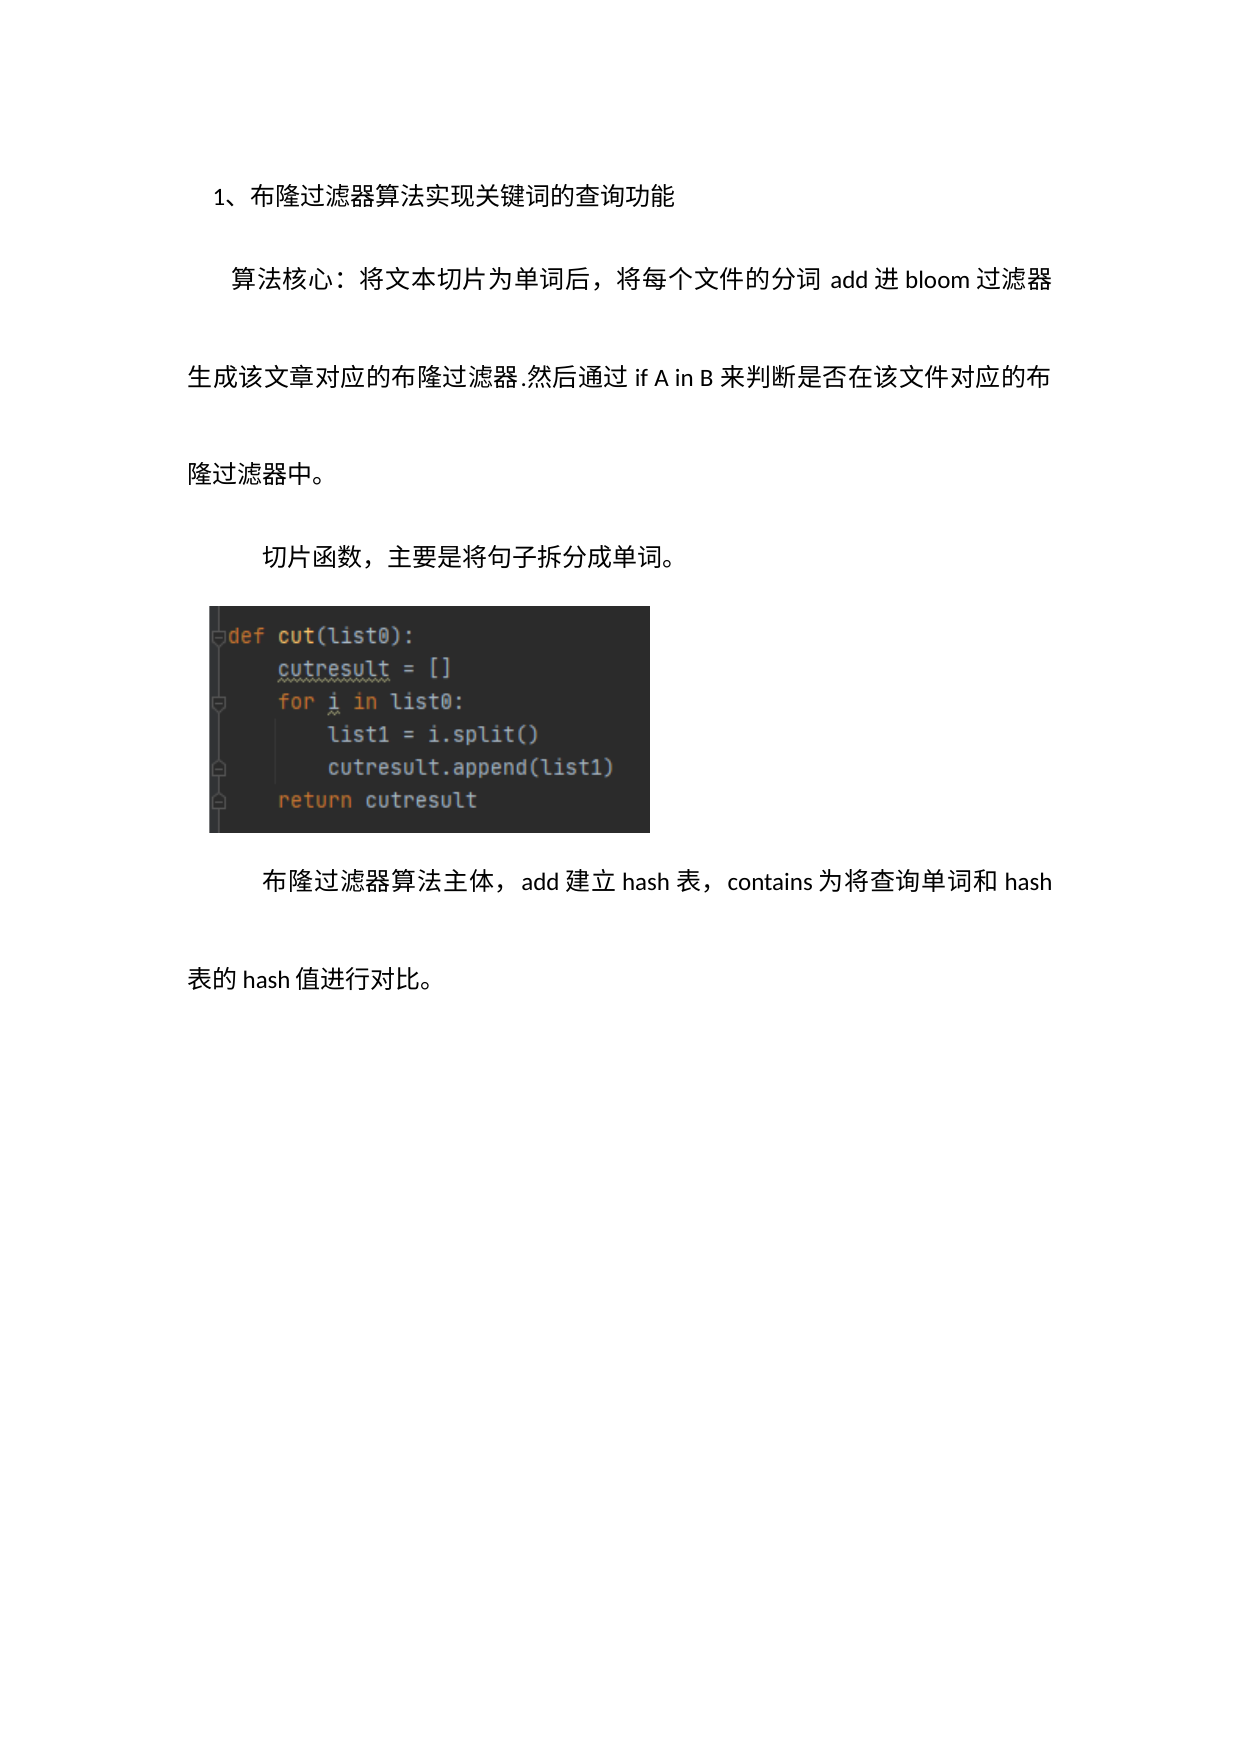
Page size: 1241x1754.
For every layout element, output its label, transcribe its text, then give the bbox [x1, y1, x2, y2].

text 1、布隆过滤器算法实现关键词的查询功能 [187, 162, 1053, 227]
text 布隆过滤器算法主体，add建立hash表，contains为将查询单词和hash表的hash值进行对比。 [187, 847, 1053, 1010]
picture [209, 606, 650, 833]
text 算法核心：将文本切片为单词后，将每个文件的分词add进bloom过滤器生成该文章对应的布隆过滤器.然后通过if A in B 来判断是否在该文件对应的布隆过滤器中。 [187, 245, 1053, 505]
text 切片函数，主要是将句子拆分成单词。 [187, 523, 1053, 588]
